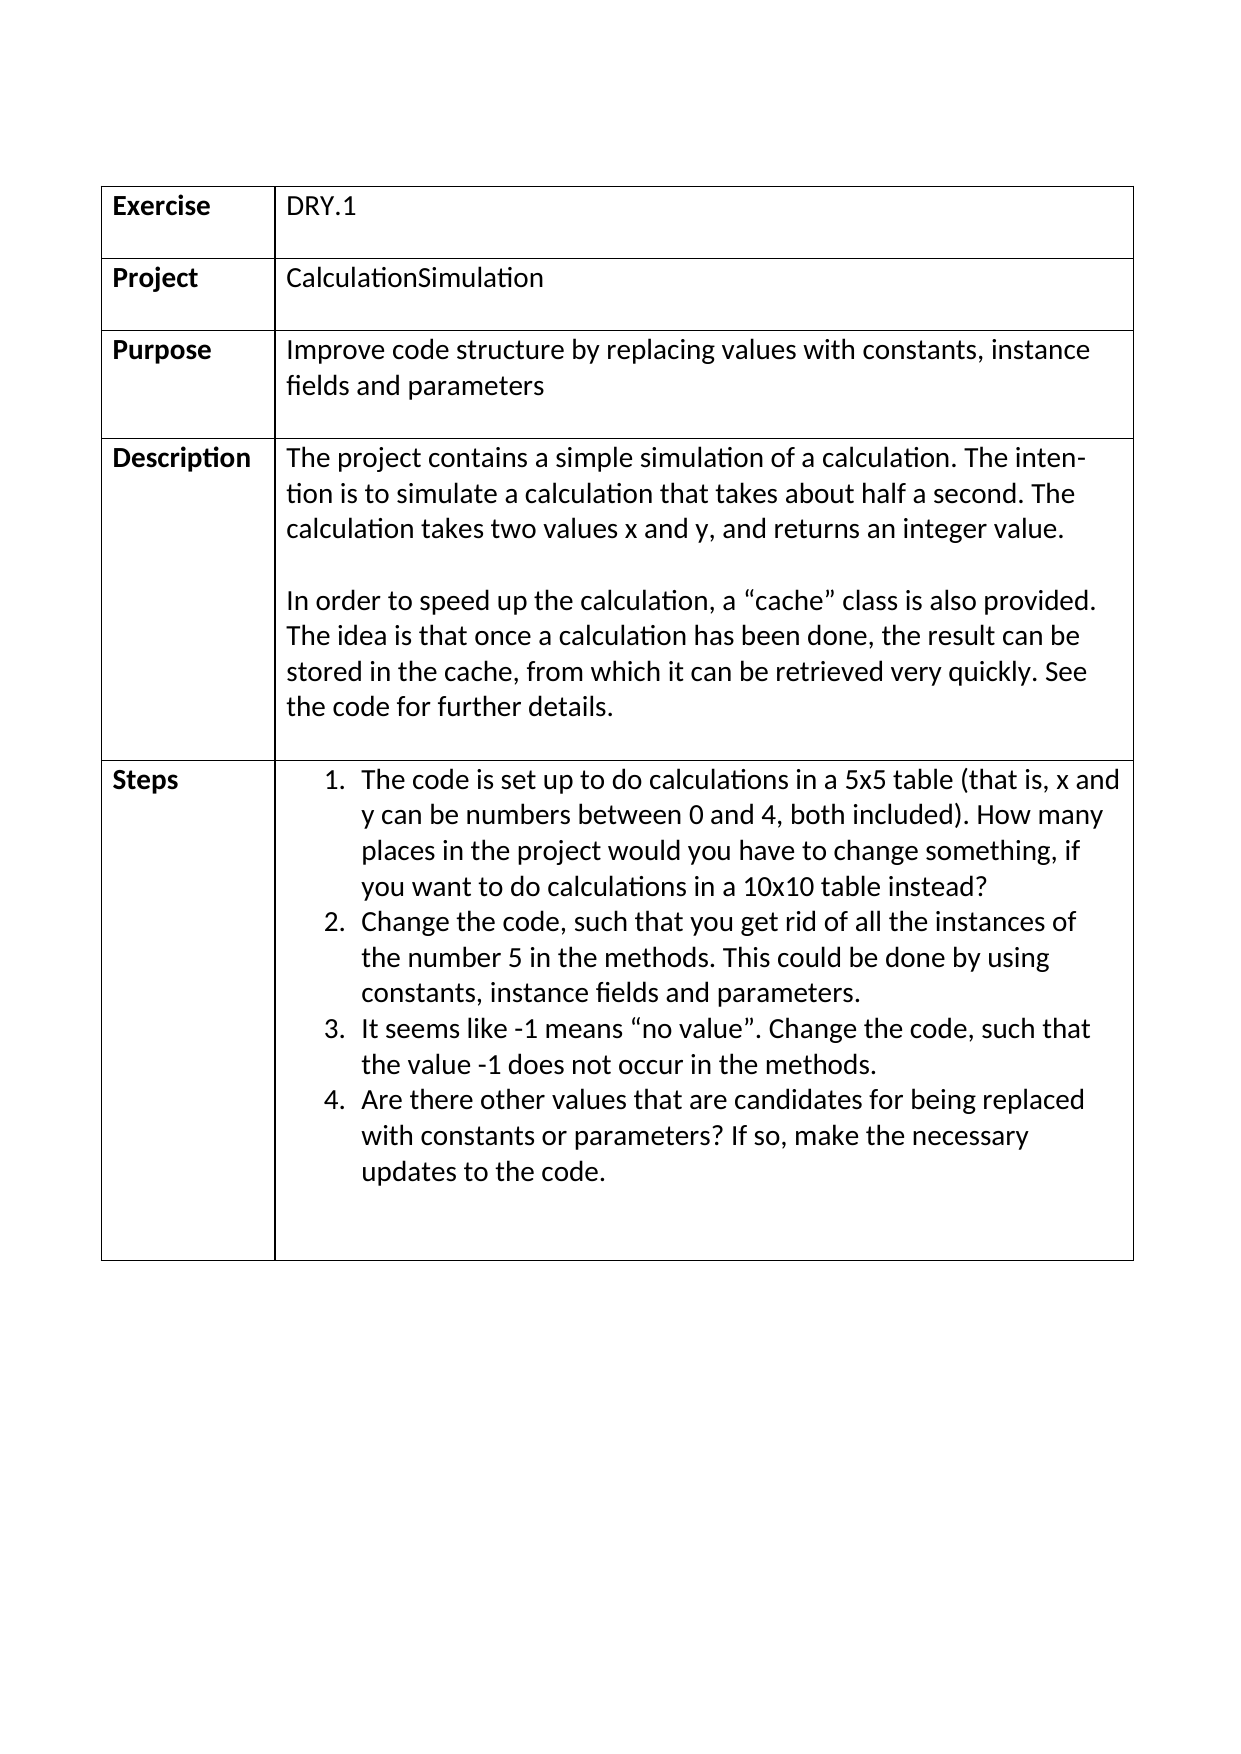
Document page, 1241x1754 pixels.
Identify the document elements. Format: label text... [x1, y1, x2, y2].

table_header Exercise [102, 187, 274, 258]
table_cell Improve code structure by replacing values with constants, instance fields and parameters [276, 331, 1133, 438]
table_cell The code is set up to do calculations in a 5x5 table (that is, x and y can be numbers between 0 and 4, both included). How many places in the project would you have to change something, if you want to do calculations in a 10x10 table instead? Change the code, such that you get rid of all the instances of the number 5 in the methods. This could be done by using constants, instance fields and parameters. It seems like -1 means “no value”. Change the code, such that the value -1 does not occur in the methods. Are there other values that are candidates for being replaced with constants or parameters? If so, make the necessary updates to the code. [276, 761, 1133, 1259]
table_cell The project contains a simple simulation of a calculation. The intention is to simulate a calculation that takes about half a second. The calculation takes two values x and y, and returns an integer value. In order to speed up the calculation, a “cache” class is also provided. The idea is that once a calculation has been done, the result can be stored in the cache, from which it can be retrieved very quickly. See the code for further details. [276, 439, 1133, 760]
table_cell Project [102, 259, 274, 330]
table_cell Description [102, 439, 274, 760]
table_header DRY.1 [276, 187, 1133, 258]
table_cell CalculationSimulation [276, 259, 1133, 330]
table_cell Steps [102, 761, 274, 1259]
table_cell Purpose [102, 331, 274, 438]
